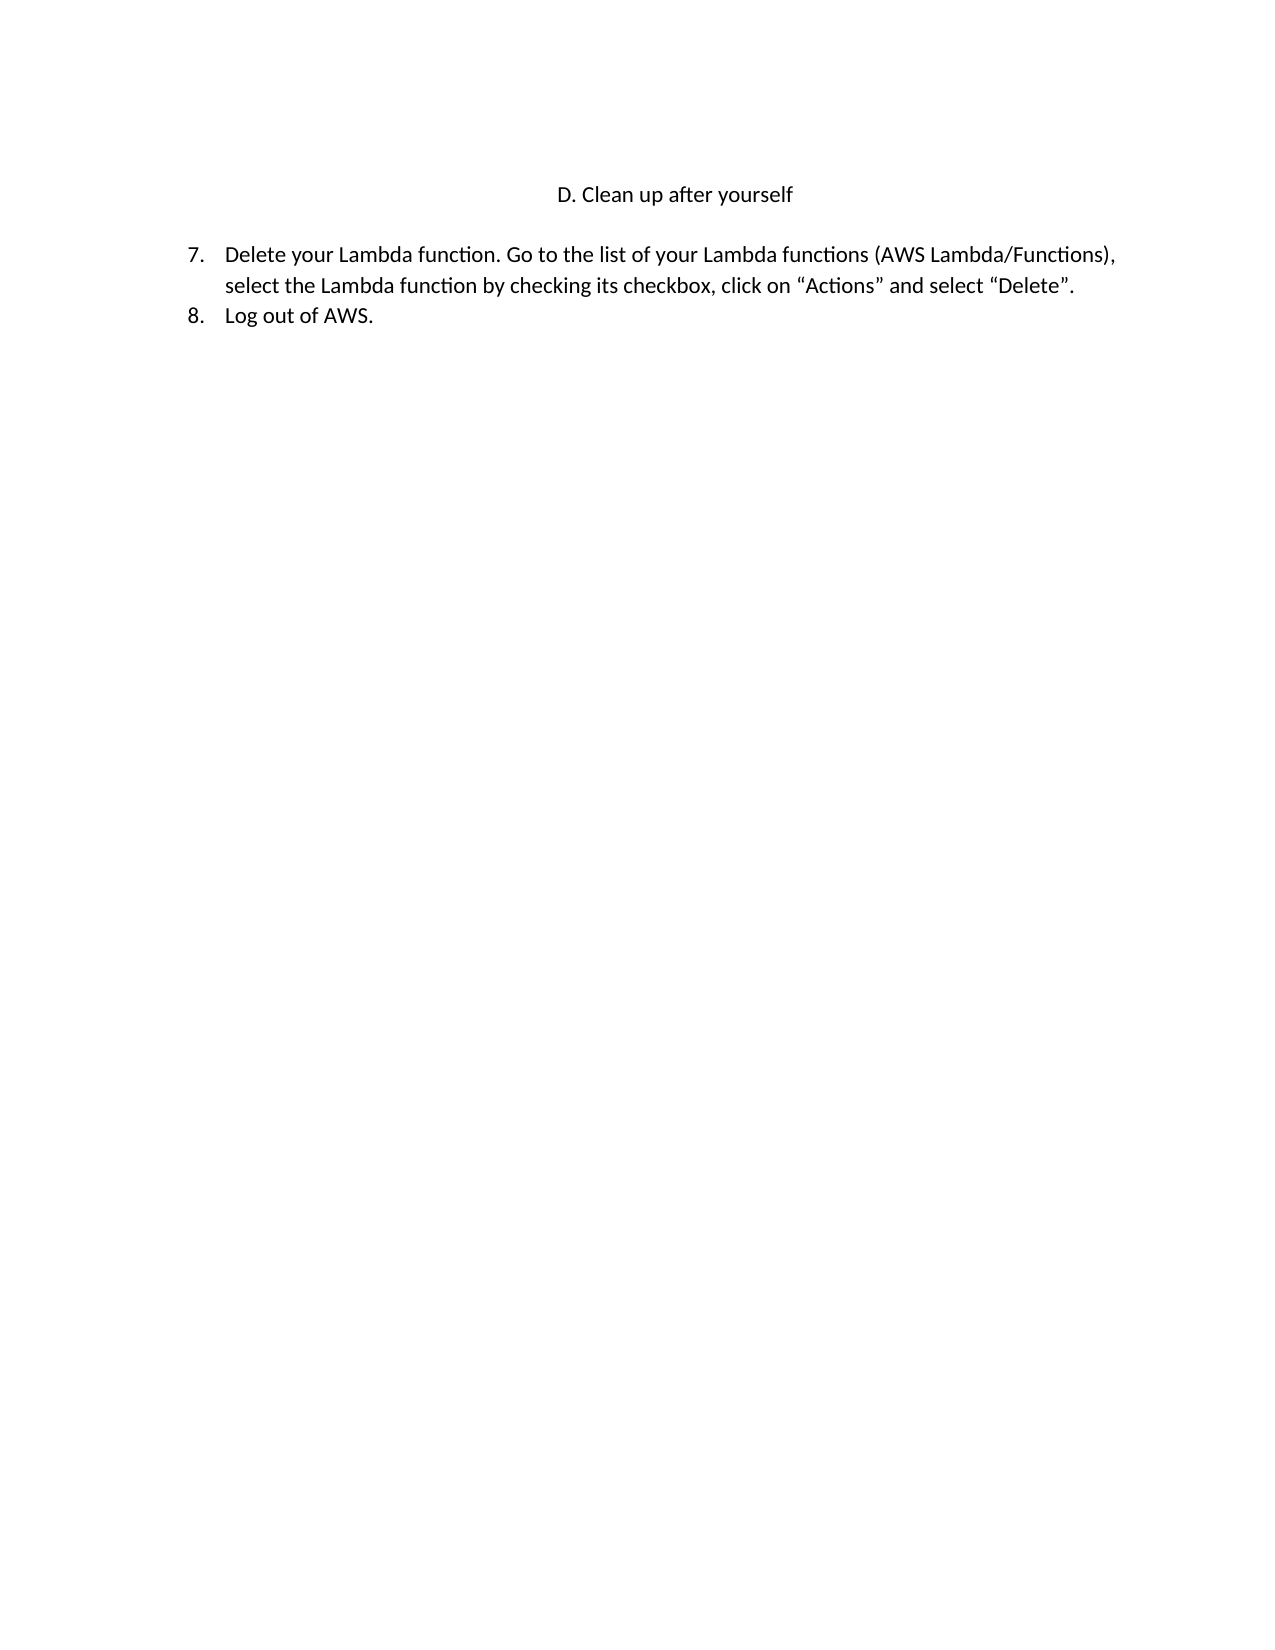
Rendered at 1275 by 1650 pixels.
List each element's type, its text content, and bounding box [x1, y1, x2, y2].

list Log out of AWS. [187, 301, 1125, 329]
list D. Clean up after yourself [225, 180, 1125, 208]
list Delete your Lambda function. Go to the list of your Lambda functions (AWS Lambda/Functions), select the Lambda function by checking its checkbox, click on “Actions” and select “Delete”. [187, 241, 1125, 299]
